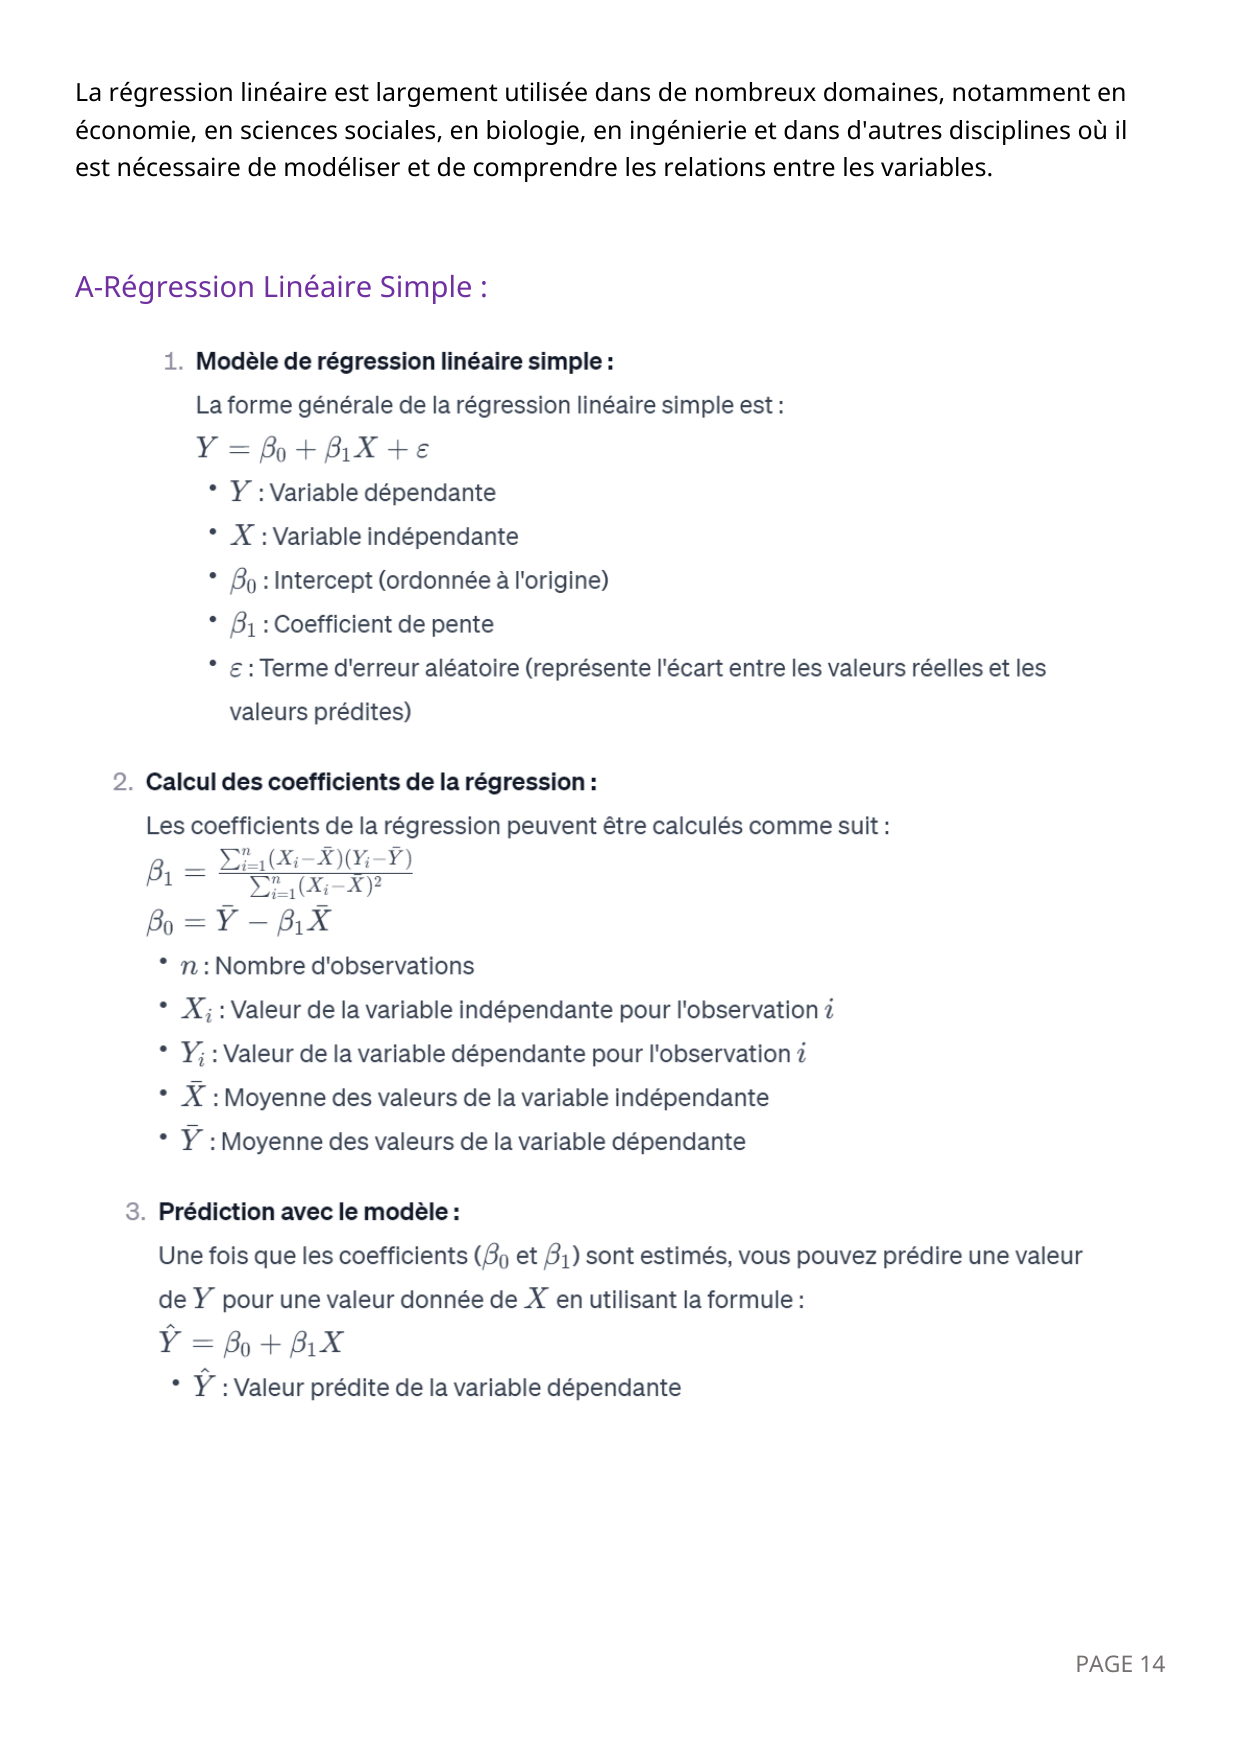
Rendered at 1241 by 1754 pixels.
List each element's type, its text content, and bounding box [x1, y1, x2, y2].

picture [75, 1194, 1099, 1416]
text La régression linéaire est largement utilisée dans de nombreux domaines, notamment en économie, en sciences sociales, en biologie, en ingénierie et dans d'autres disciplines où il est nécessaire de modéliser et de comprendre les relations entre les variables. [75, 75, 1165, 184]
picture [75, 330, 1140, 738]
text A-Régression Linéaire Simple : [75, 266, 1165, 306]
picture [75, 762, 962, 1171]
